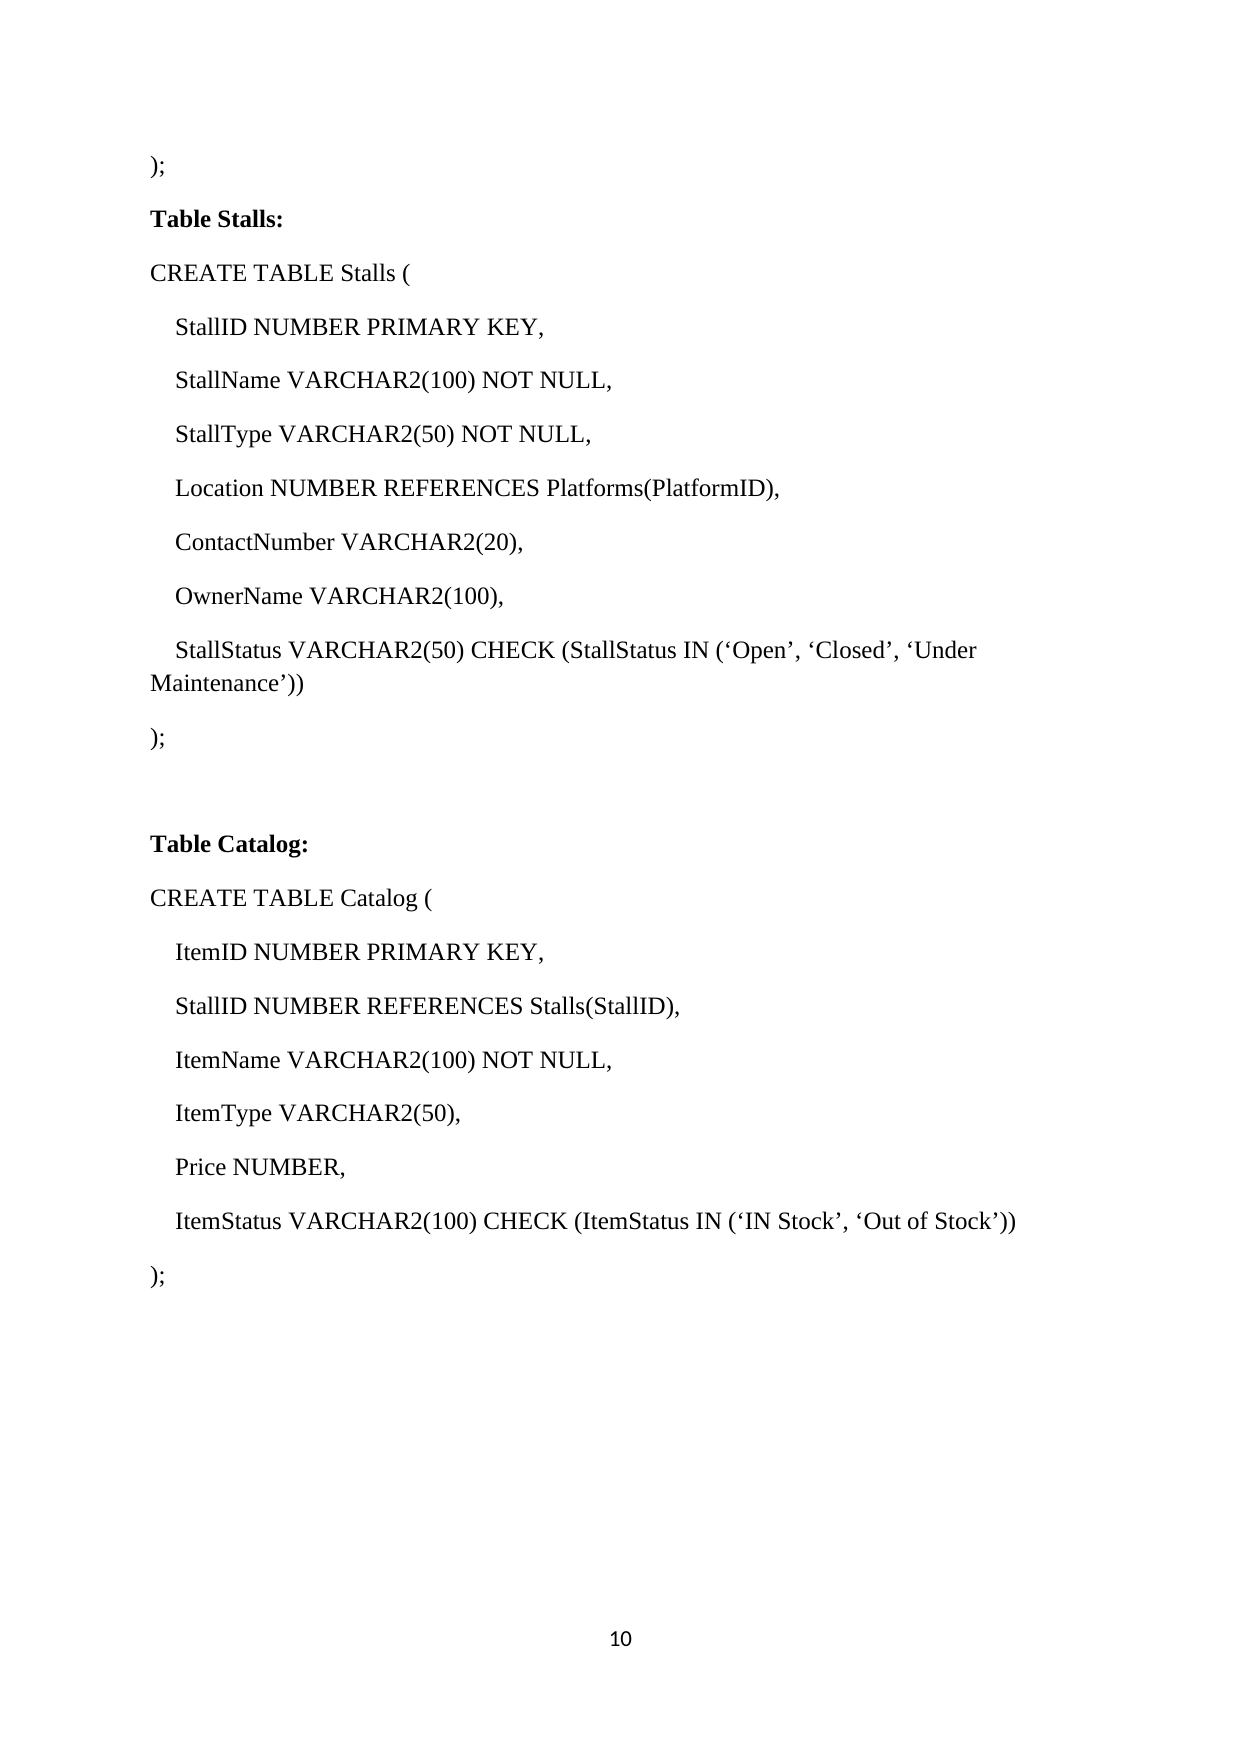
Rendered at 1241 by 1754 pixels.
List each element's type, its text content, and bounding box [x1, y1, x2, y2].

text CREATE TABLE Stalls ( [150, 258, 1090, 286]
text ); [150, 1260, 1090, 1289]
text ItemStatus VARCHAR2(100) CHECK (ItemStatus IN (‘IN Stock’, ‘Out of Stock’)) [150, 1206, 1090, 1235]
text Location NUMBER REFERENCES Platforms(PlatformID), [150, 473, 1090, 502]
text ContactNumber VARCHAR2(20), [150, 527, 1090, 556]
text ItemType VARCHAR2(50), [150, 1098, 1090, 1127]
text StallType VARCHAR2(50) NOT NULL, [150, 419, 1090, 448]
text Price NUMBER, [150, 1152, 1090, 1181]
text StallName VARCHAR2(100) NOT NULL, [150, 365, 1090, 394]
text OwnerName VARCHAR2(100), [150, 581, 1090, 609]
text Table Catalog: [150, 829, 1090, 858]
text ItemName VARCHAR2(100) NOT NULL, [150, 1045, 1090, 1073]
text Table Stalls: [150, 204, 1090, 233]
text ); [150, 150, 1090, 179]
text StallID NUMBER PRIMARY KEY, [150, 312, 1090, 340]
text ); [150, 722, 1090, 750]
text ItemID NUMBER PRIMARY KEY, [150, 937, 1090, 966]
text StallID NUMBER REFERENCES Stalls(StallID), [150, 991, 1090, 1019]
text StallStatus VARCHAR2(50) CHECK (StallStatus IN (‘Open’, ‘Closed’, ‘Under Maintenance’)) [150, 635, 1090, 696]
text CREATE TABLE Catalog ( [150, 883, 1090, 912]
